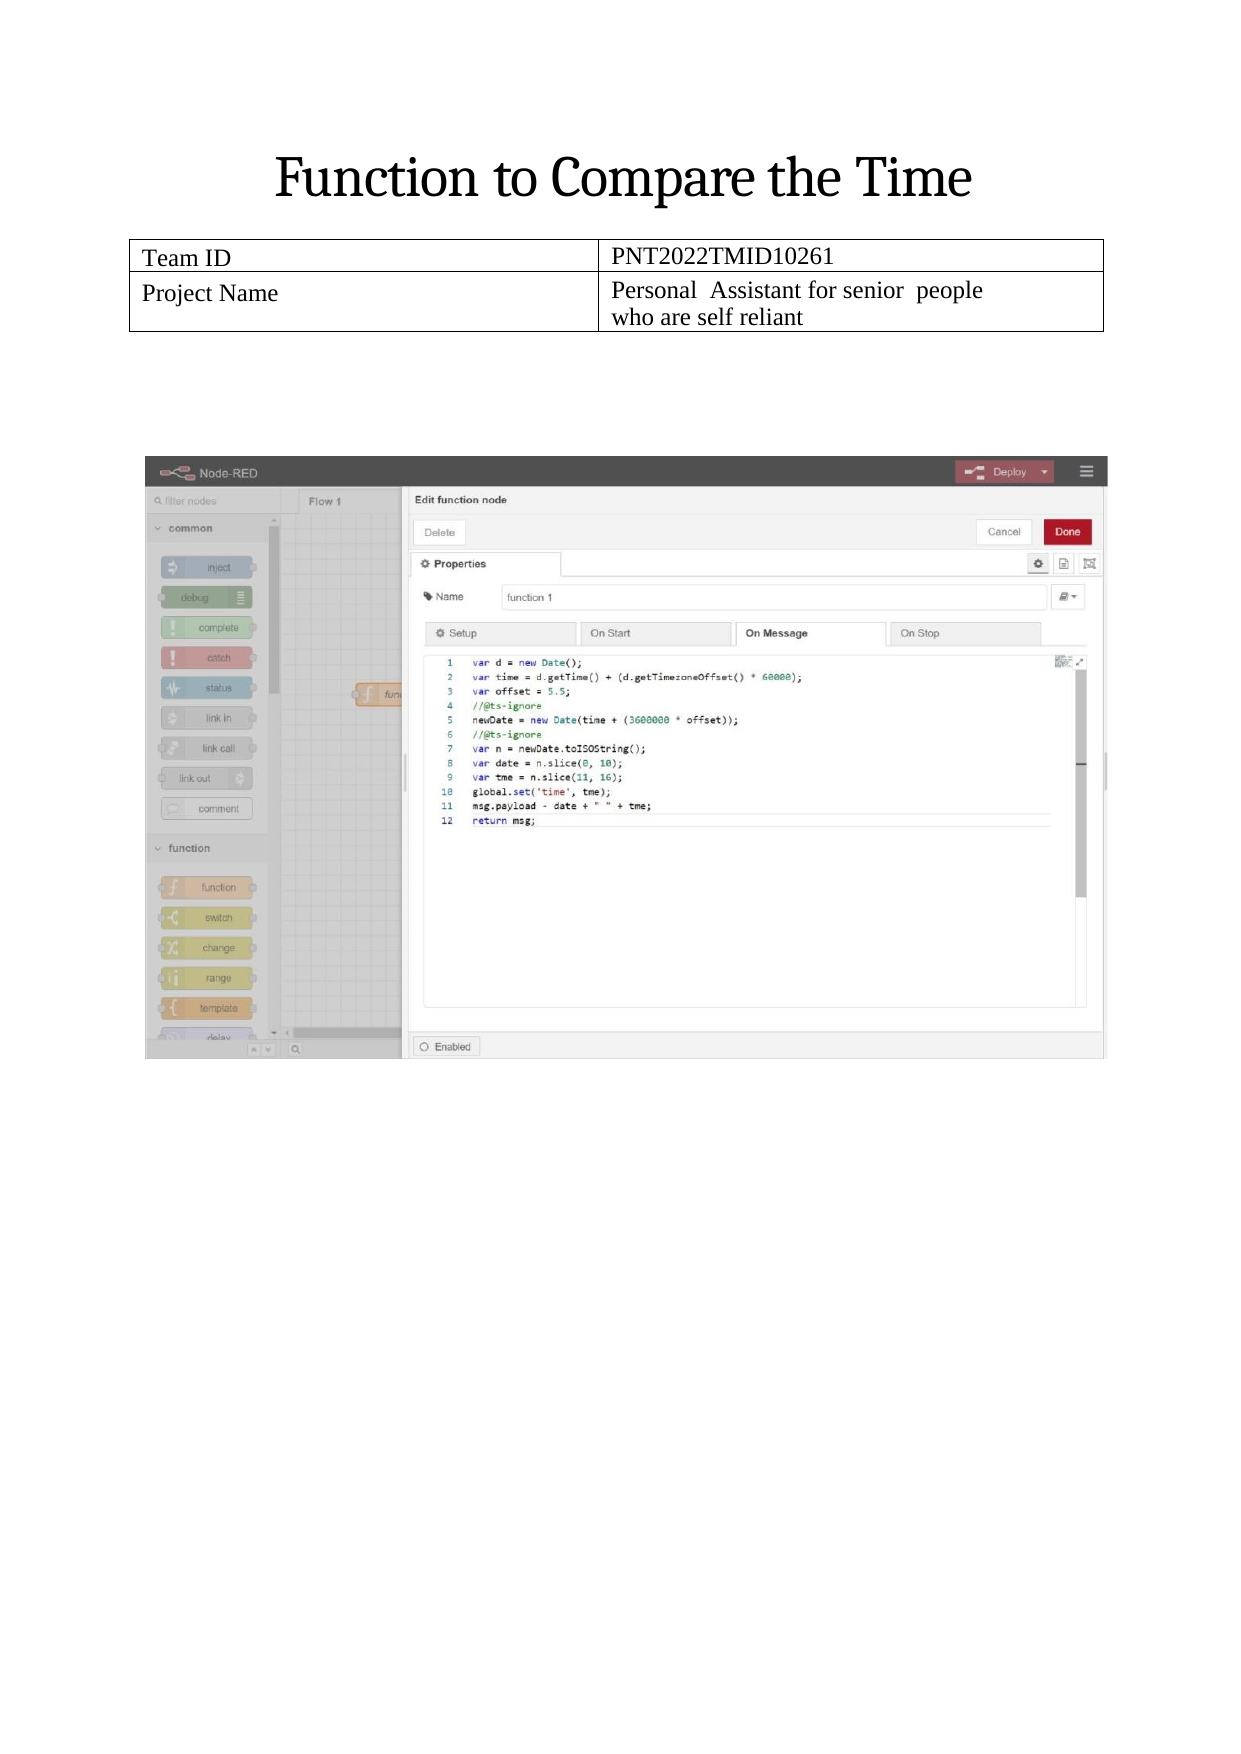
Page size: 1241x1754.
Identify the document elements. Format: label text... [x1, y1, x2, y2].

table_cell Personal Assistant for senior people who are self reliant [599, 272, 1103, 331]
table_cell Project Name [130, 272, 598, 331]
table_header Team ID [130, 240, 598, 271]
table_header PNT2022TMID10261 [599, 240, 1103, 271]
title Function to Compare the Time [129, 144, 1119, 211]
picture [145, 456, 1108, 1059]
